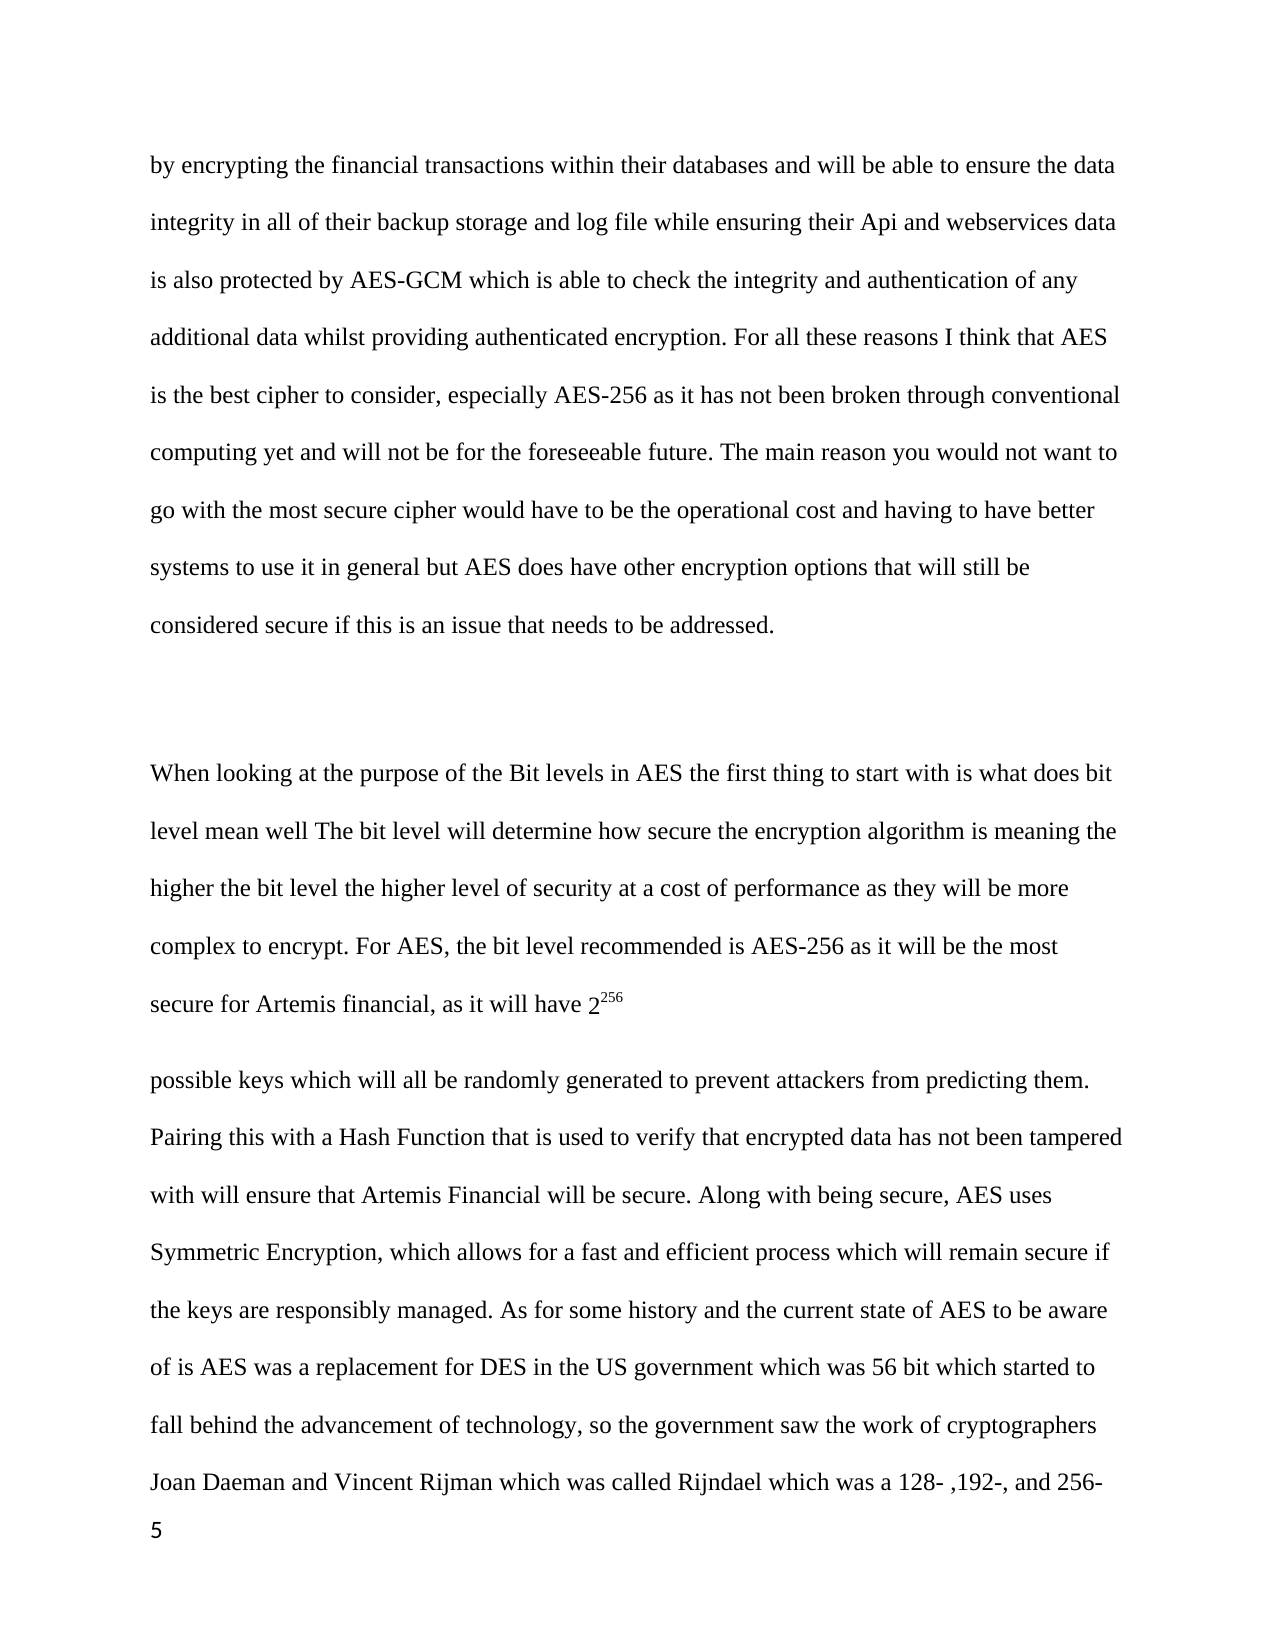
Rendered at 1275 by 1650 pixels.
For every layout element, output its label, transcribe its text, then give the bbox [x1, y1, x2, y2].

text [150, 1065, 1125, 1496]
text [150, 150, 1125, 639]
text When looking at the purpose of the Bit levels in AES the first thing to start with is what does bit level mean well The bit level will determine how secure the encryption algorithm is meaning the higher the bit level the higher level of security at a cost of performance as they will be more complex to encrypt. For AES, the bit level recommended is AES-256 as it will be the most secure for Artemis financial, as it will have [150, 758, 1125, 1019]
